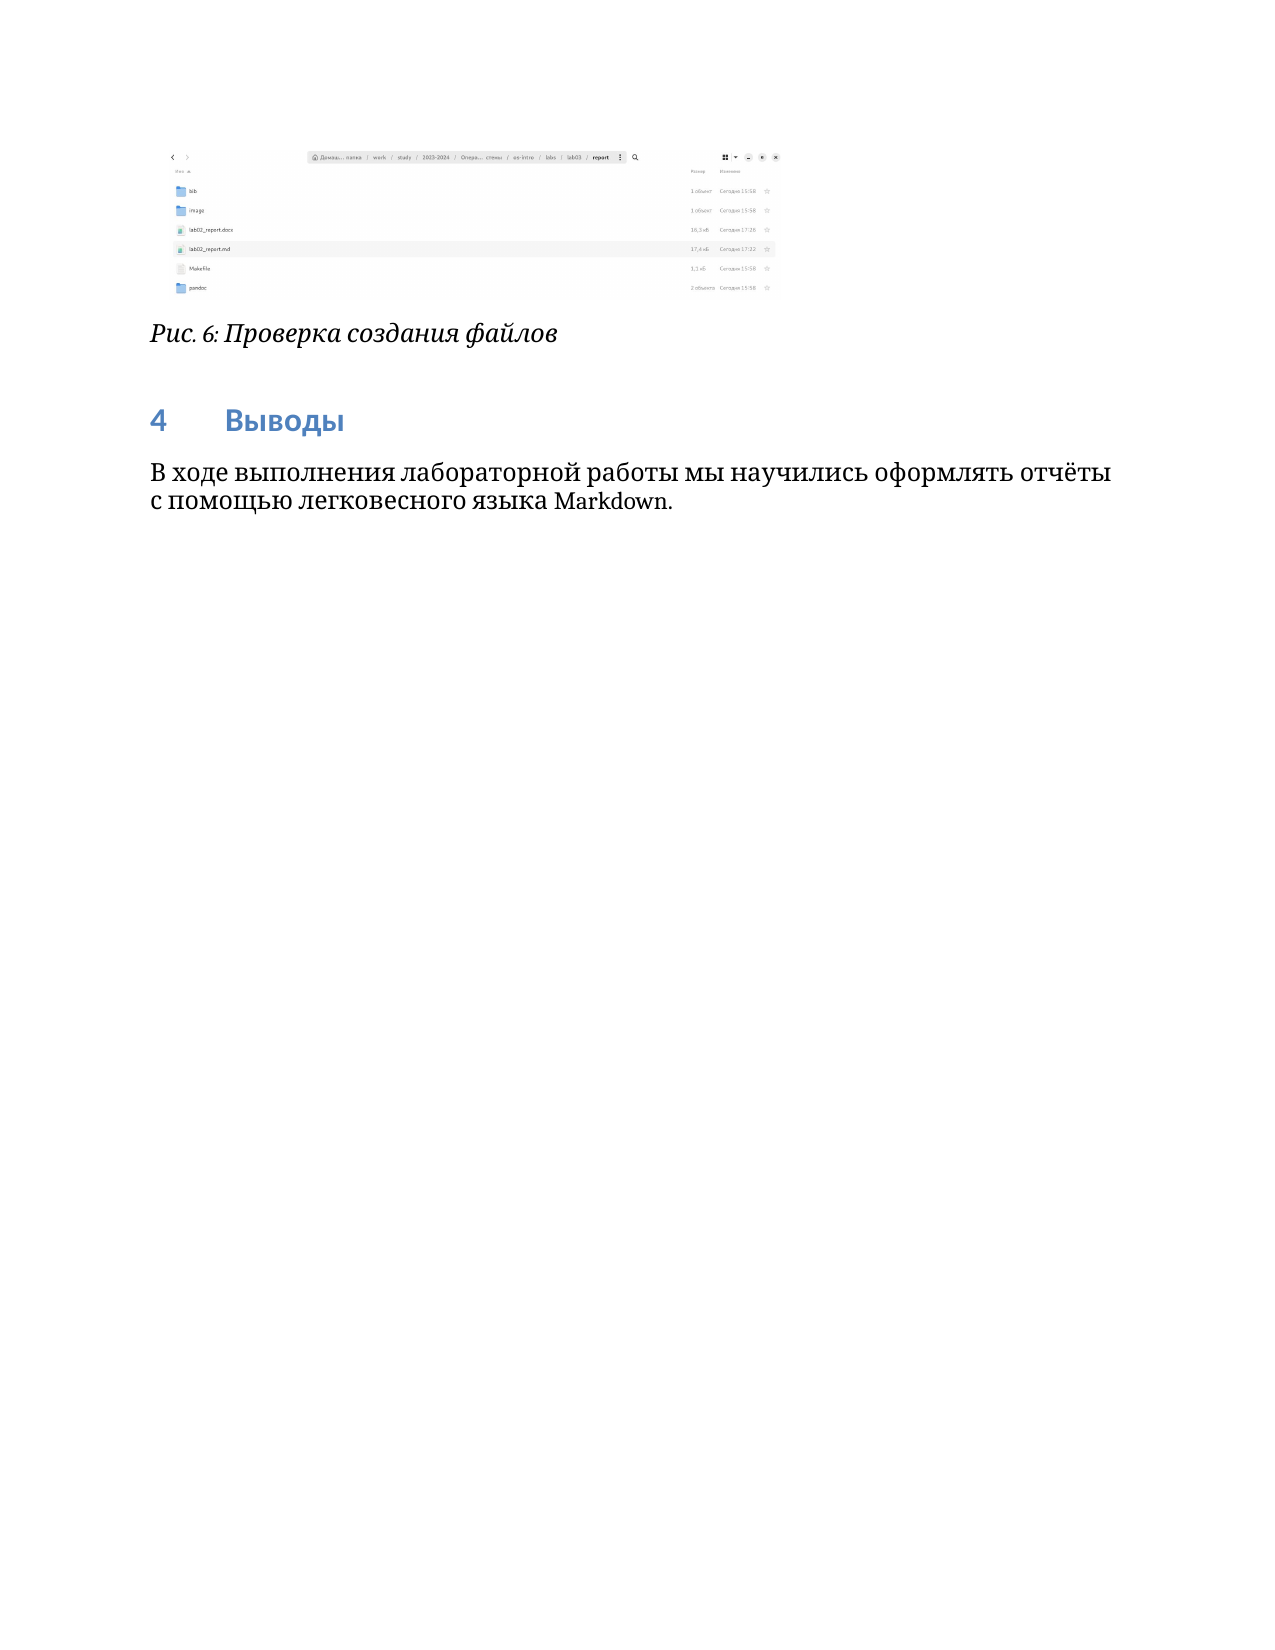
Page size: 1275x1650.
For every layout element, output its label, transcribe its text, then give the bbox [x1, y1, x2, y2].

text В ходе выполнения лабораторной работы мы научились оформлять отчёты с помощью легковесного языка Markdown. [150, 458, 1125, 516]
text Рис. 6: Проверка создания файлов [150, 320, 1125, 349]
picture [168, 150, 782, 300]
subtitle 4 Выводы [150, 399, 1125, 440]
